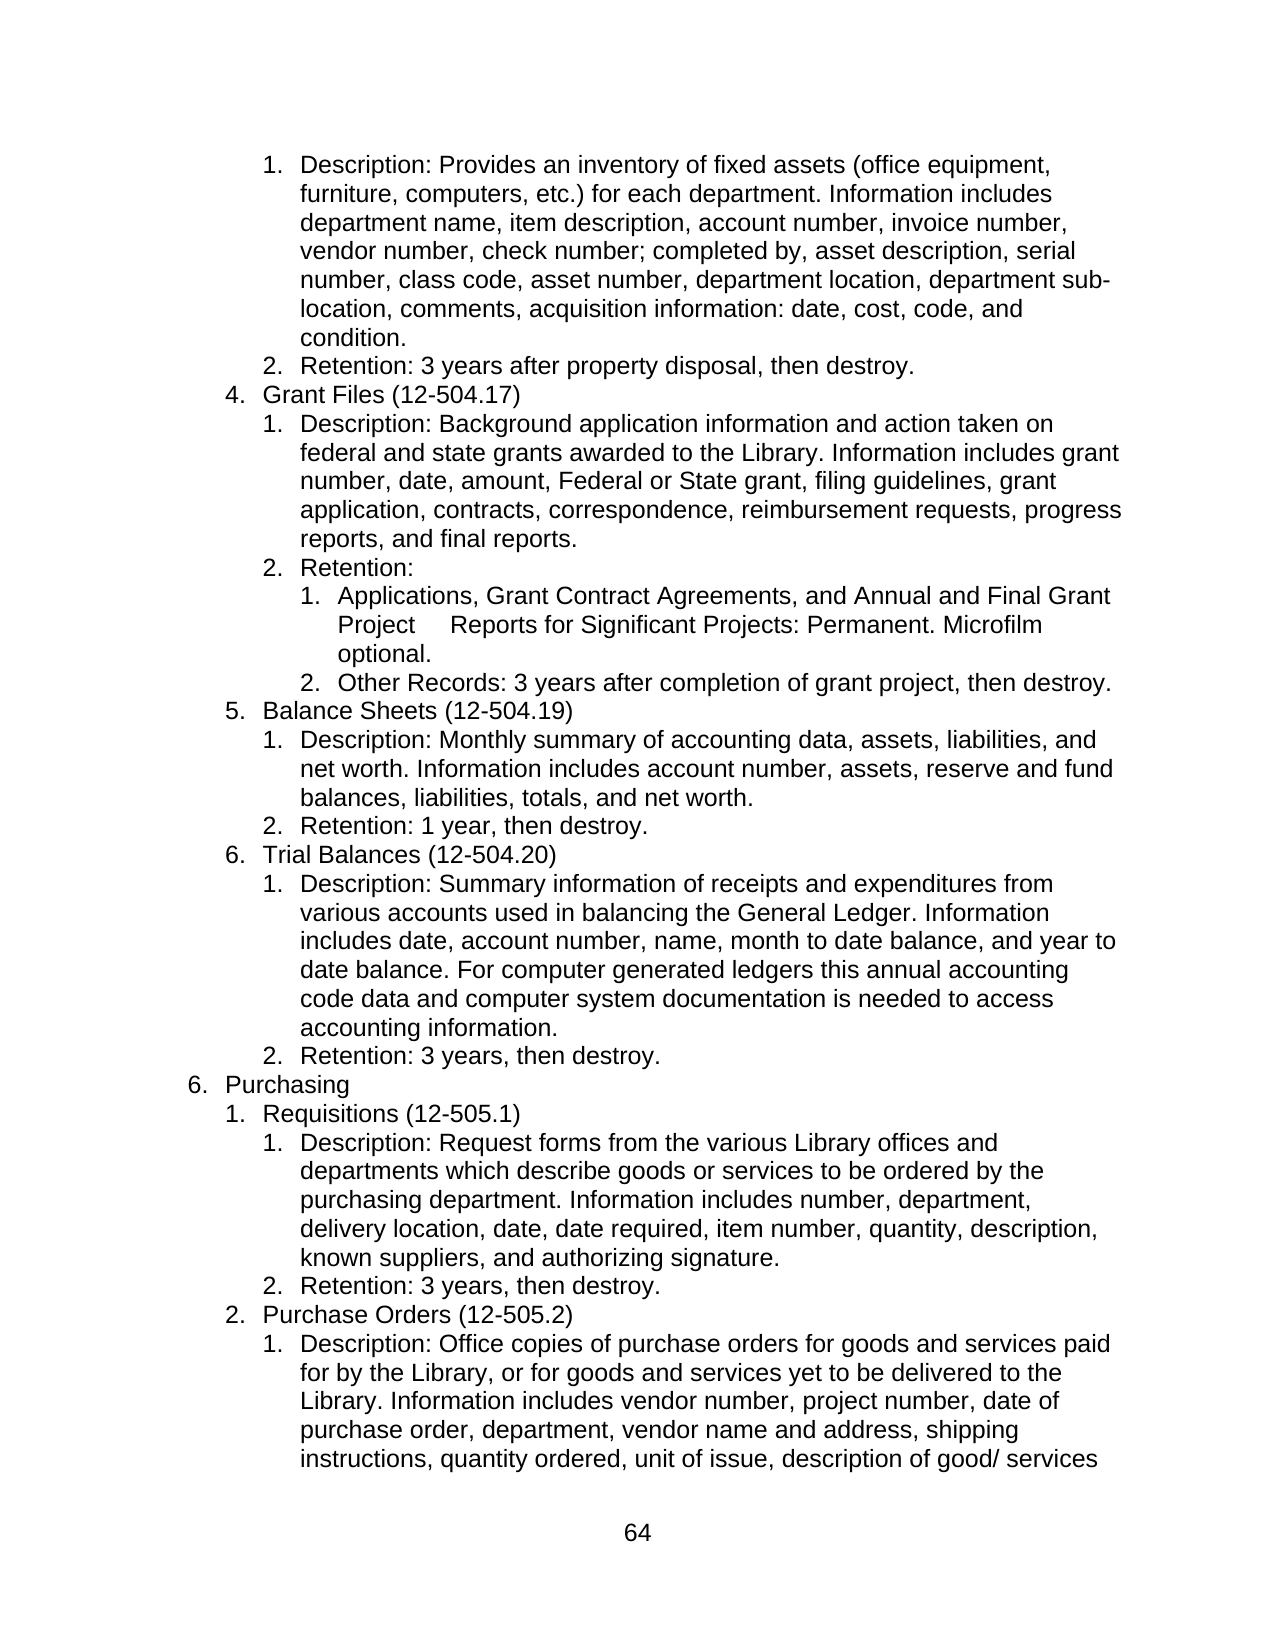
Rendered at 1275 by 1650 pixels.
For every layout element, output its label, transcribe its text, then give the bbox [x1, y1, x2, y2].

list Purchase Orders (12-505.2) [225, 1300, 1125, 1329]
list Requisitions (12-505.1) [225, 1099, 1125, 1127]
list Other Records: 3 years after completion of grant project, then destroy. [300, 667, 1125, 696]
list Description: Summary information of receipts and expenditures from various accounts used in balancing the General Ledger. Information includes date, account number, name, month to date balance, and year to date balance. For computer generated ledgers this annual accounting code data and computer system documentation is needed to access accounting information. [262, 869, 1125, 1041]
list Balance Sheets (12-504.19) [225, 696, 1125, 725]
list Retention: 3 years, then destroy. [262, 1041, 1125, 1070]
list Applications, Grant Contract Agreements, and Annual and Final Grant Project Reports for Significant Projects: Permanent. Microfilm optional. [300, 581, 1125, 667]
list Description: Request forms from the various Library offices and departments which describe goods or services to be ordered by the purchasing department. Information includes number, department, delivery location, date, date required, item number, quantity, description, known suppliers, and authorizing signature. [262, 1127, 1125, 1271]
list Description: Monthly summary of accounting data, assets, liabilities, and net worth. Information includes account number, assets, reserve and fund balances, liabilities, totals, and net worth. [262, 725, 1125, 811]
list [262, 1329, 1125, 1472]
list Retention: 3 years after property disposal, then destroy. [262, 351, 1125, 380]
list Trial Balances (12-504.20) [225, 840, 1125, 869]
list Description: Background application information and action taken on federal and state grants awarded to the Library. Information includes grant number, date, amount, Federal or State grant, filing guidelines, grant application, contracts, correspondence, reimbursement requests, progress reports, and final reports. [262, 409, 1125, 552]
list Description: Provides an inventory of fixed assets (office equipment, furniture, computers, etc.) for each department. Information includes department name, item description, account number, invoice number, vendor number, check number; completed by, asset description, serial number, class code, asset number, department location, department sub-location, comments, acquisition information: date, cost, code, and condition. [262, 150, 1125, 351]
list Retention: [262, 552, 1125, 581]
list Retention: 3 years, then destroy. [262, 1271, 1125, 1300]
list Retention: 1 year, then destroy. [262, 811, 1125, 840]
list Grant Files (12-504.17) [225, 380, 1125, 409]
list Purchasing [187, 1070, 1125, 1099]
